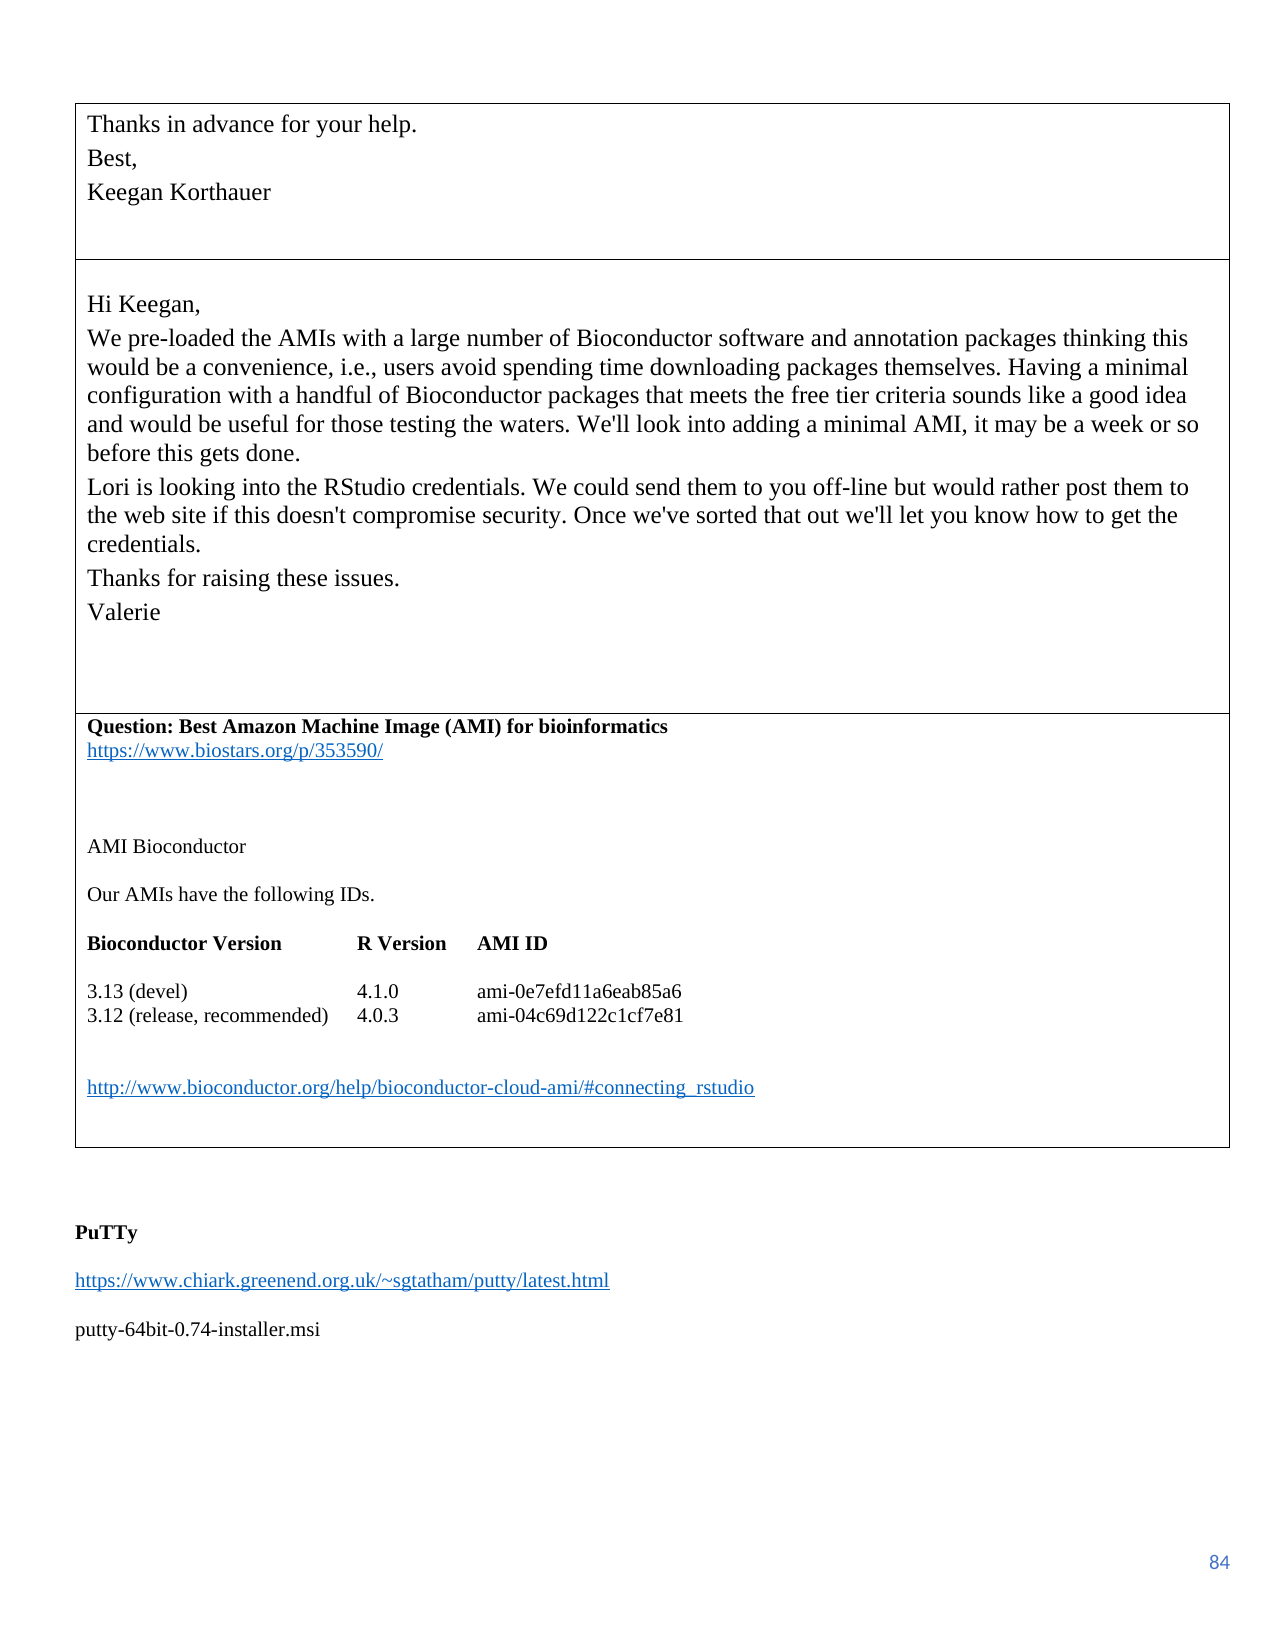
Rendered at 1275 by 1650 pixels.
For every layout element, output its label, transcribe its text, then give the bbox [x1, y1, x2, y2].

text https://www.chiark.greenend.org.uk/~sgtatham/putty/latest.html [75, 1268, 1230, 1292]
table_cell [76, 104, 1229, 259]
table_cell Question: Best Amazon Machine Image (AMI) for bioinformatics https://www.biostars.org/p/353590/ AMI Bioconductor Our AMIs have the following IDs. Bioconductor Version R Version AMI ID 3.13 (devel) 4.1.0 ami-0e7efd11a6eab85a6 3.12 (release, recommended) 4.0.3 ami-04c69d122c1cf7e81 http://www.bioconductor.org/help/bioconductor-cloud-ami/#connecting_rstudio [76, 714, 1229, 1147]
text PuTTy [75, 1220, 1230, 1244]
table_cell Hi Keegan, We pre-loaded the AMIs with a large number of Bioconductor software and annotation packages thinking this would be a convenience, i.e., users avoid spending time downloading packages themselves. Having a minimal configuration with a handful of Bioconductor packages that meets the free tier criteria sounds like a good idea and would be useful for those testing the waters. We'll look into adding a minimal AMI, it may be a week or so before this gets done. Lori is looking into the RStudio credentials. We could send them to you off-line but would rather post them to the web site if this doesn't compromise security. Once we've sorted that out we'll let you know how to get the credentials. Thanks for raising these issues. Valerie [76, 260, 1229, 713]
text putty-64bit-0.74-installer.msi [75, 1316, 1230, 1341]
